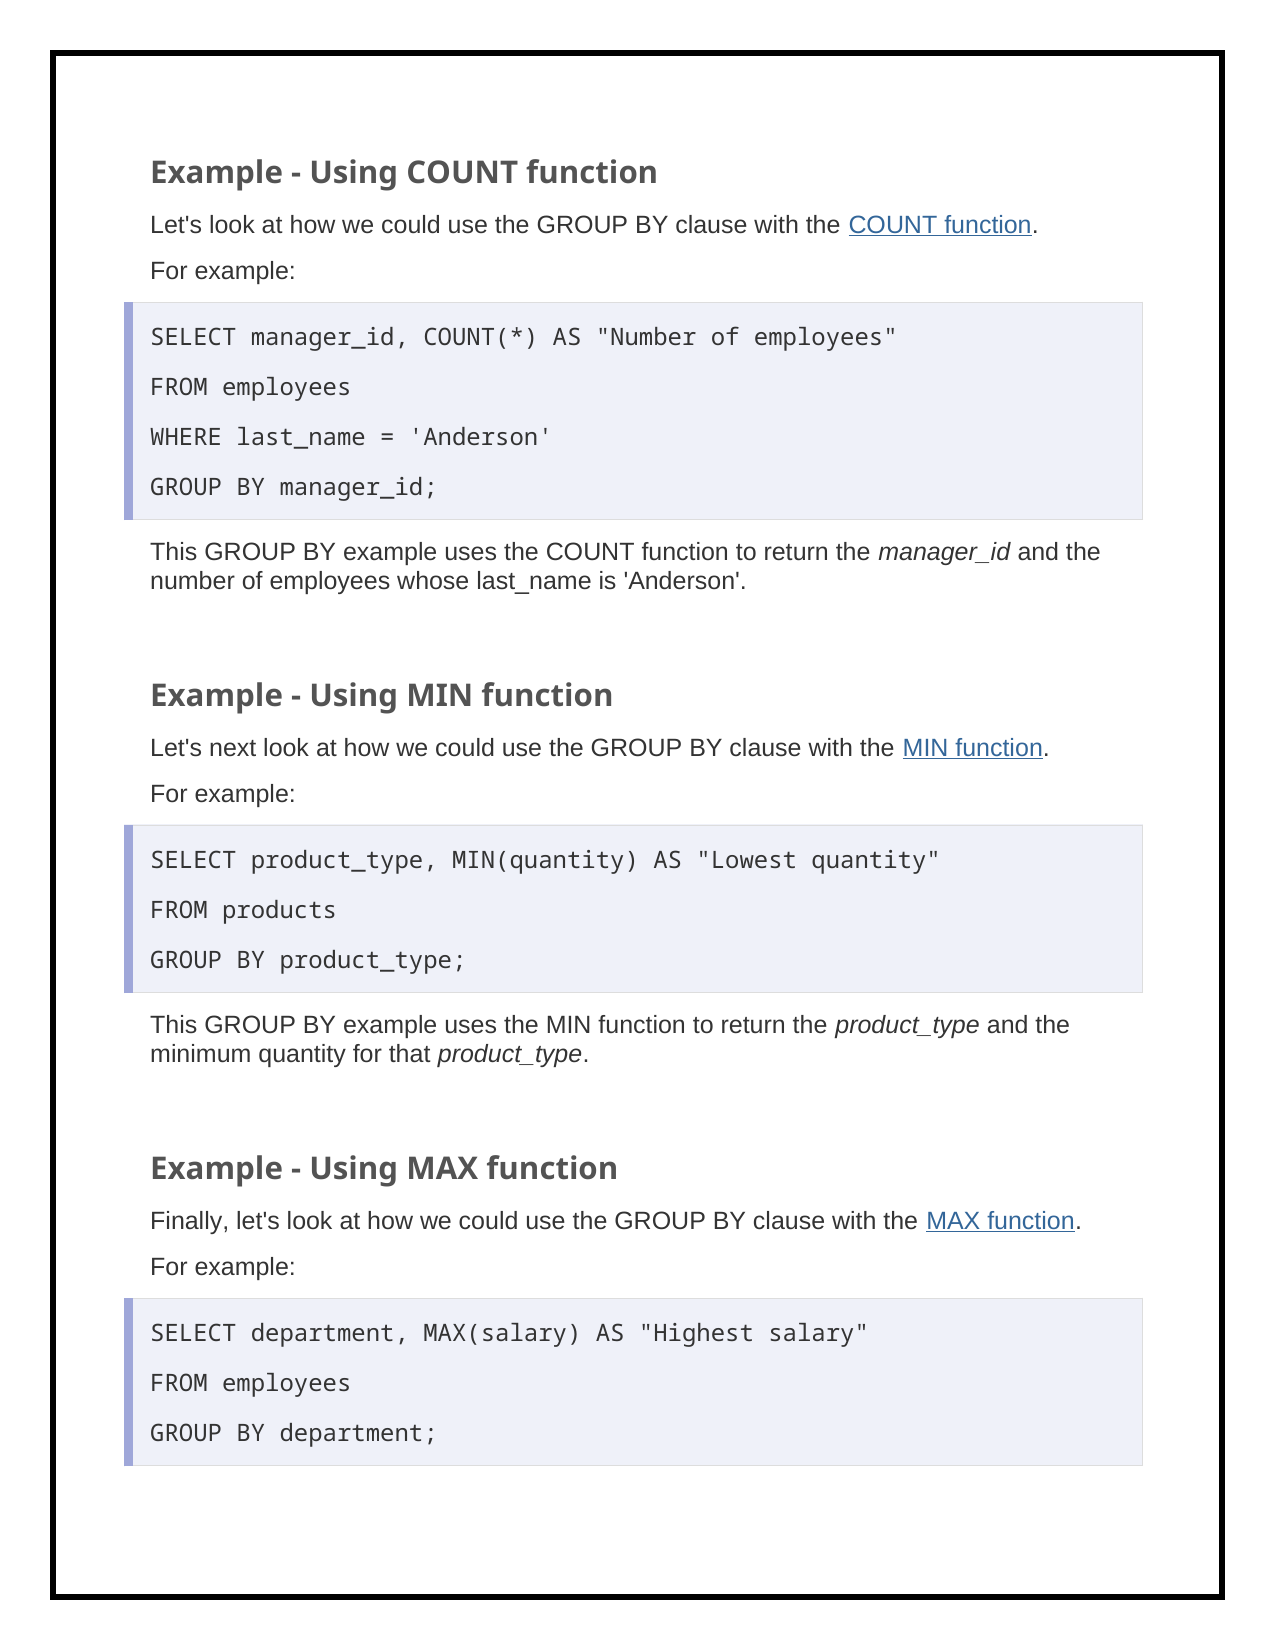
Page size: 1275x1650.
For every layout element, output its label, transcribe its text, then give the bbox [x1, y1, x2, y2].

text For example: [150, 1252, 1125, 1281]
subtitle Example - Using MIN function [150, 673, 1125, 716]
text Let's look at how we could use the GROUP BY clause with the COUNT function. [150, 210, 1125, 238]
text SELECT product_type, MIN(quantity) AS "Lowest quantity" [133, 826, 1142, 874]
subtitle Example - Using COUNT function [150, 150, 1125, 193]
subtitle Example - Using MAX function [150, 1146, 1125, 1189]
text For example: [150, 256, 1125, 284]
text GROUP BY department; [133, 1397, 1142, 1465]
text WHERE last_name = 'Anderson' [133, 401, 1142, 451]
text For example: [150, 779, 1125, 807]
text GROUP BY manager_id; [133, 451, 1142, 519]
text Finally, let's look at how we could use the GROUP BY clause with the MAX function. [150, 1206, 1125, 1234]
text This GROUP BY example uses the MIN function to return the product_type and the minimum quantity for that product_type. [150, 1010, 1125, 1068]
text GROUP BY product_type; [133, 924, 1142, 992]
text SELECT manager_id, COUNT(*) AS "Number of employees" [133, 303, 1142, 351]
text SELECT department, MAX(salary) AS "Highest salary" [133, 1299, 1142, 1347]
text FROM employees [133, 1347, 1142, 1397]
text Let's next look at how we could use the GROUP BY clause with the MIN function. [150, 733, 1125, 761]
text FROM products [133, 874, 1142, 924]
text This GROUP BY example uses the COUNT function to return the manager_id and the number of employees whose last_name is 'Anderson'. [150, 537, 1125, 595]
text FROM employees [133, 351, 1142, 401]
